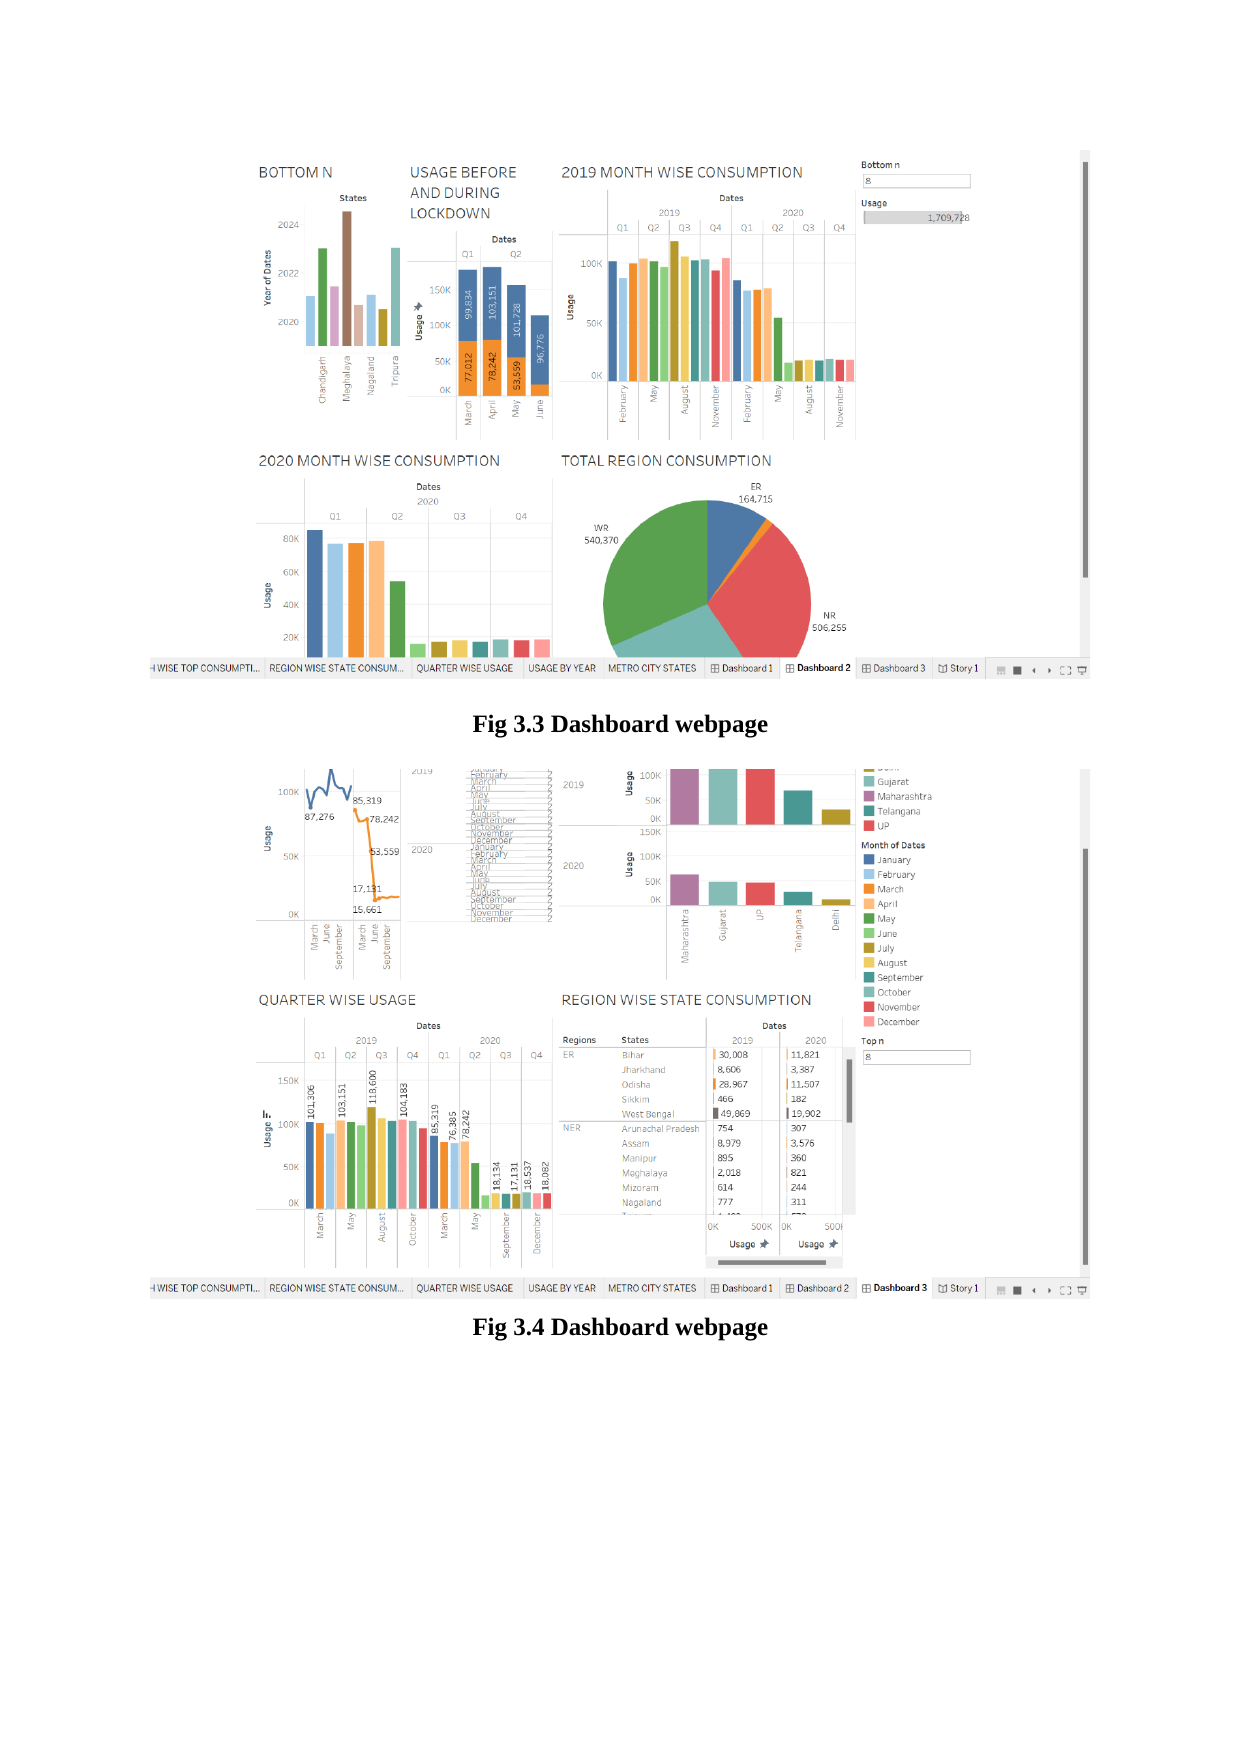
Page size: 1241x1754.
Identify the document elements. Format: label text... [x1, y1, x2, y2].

text Fig 3.4 Dashboard webpage [150, 1299, 1090, 1341]
picture [150, 150, 1091, 679]
picture [150, 769, 1091, 1299]
text Fig 3.3 Dashboard webpage [150, 709, 1090, 738]
